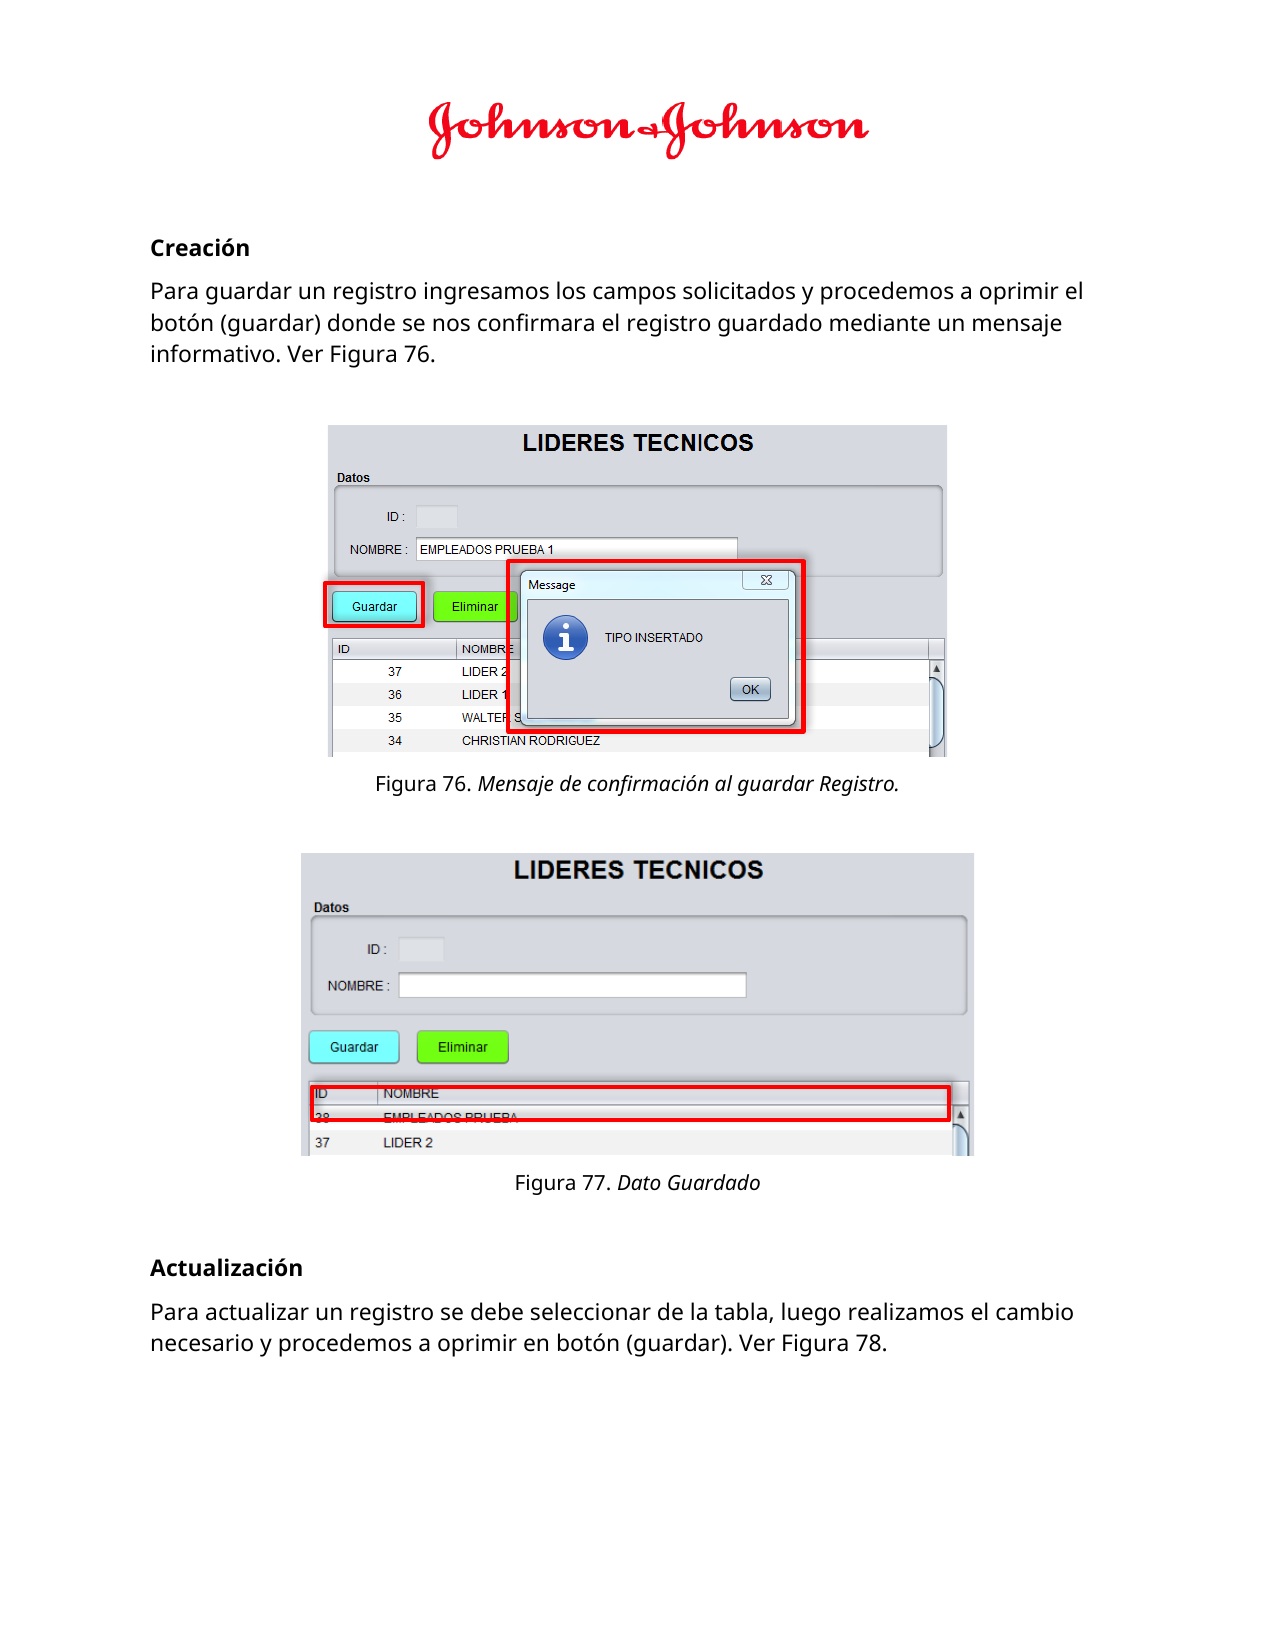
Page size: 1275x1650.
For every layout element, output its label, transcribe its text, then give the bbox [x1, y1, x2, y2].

picture [327, 585, 421, 624]
picture [301, 853, 975, 1156]
text Figura 77. Dato Guardado [150, 1168, 1125, 1196]
text Para guardar un registro ingresamos los campos solicitados y procedemos a oprimir el botón (guardar) donde se nos confirmara el registro guardado mediante un mensaje informativo. Ver Figura 76. [150, 275, 1125, 369]
text Para actualizar un registro se debe seleccionar de la tabla, luego realizamos el cambio necesario y procedemos a oprimir en botón (guardar). Ver Figura 78. [150, 1296, 1125, 1358]
text Figura 76. Mensaje de confirmación al guardar Registro. [150, 769, 1125, 797]
text Actualización [150, 1252, 1125, 1283]
picture [327, 425, 948, 757]
picture [389, 73, 886, 188]
text Creación [150, 231, 1125, 263]
